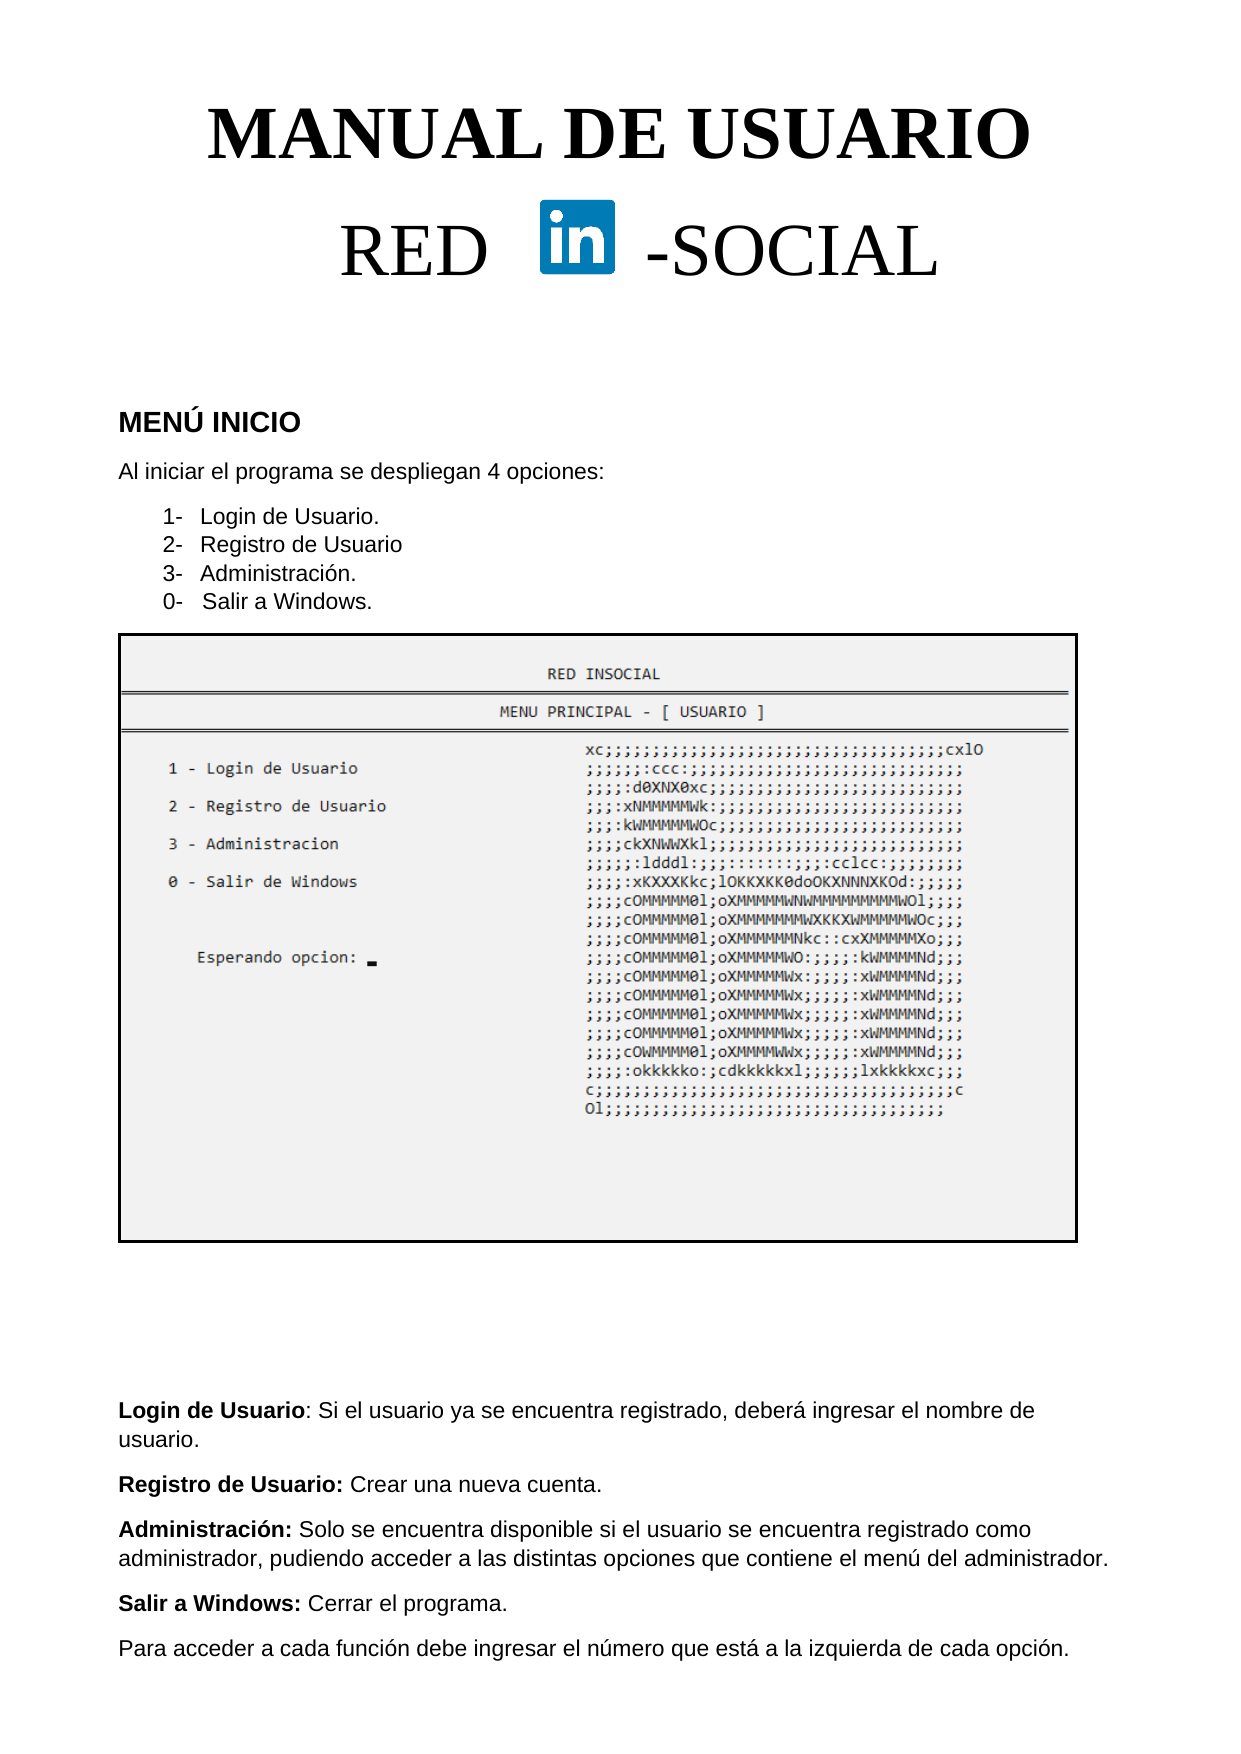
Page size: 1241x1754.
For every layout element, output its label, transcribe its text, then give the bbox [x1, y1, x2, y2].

text 0- Salir a Windows. [118, 588, 1122, 614]
text Login de Usuario: Si el usuario ya se encuentra registrado, deberá ingresar el nombre de usuario. [118, 1397, 1122, 1452]
text RED -SOCIAL [266, 198, 1122, 291]
list Login de Usuario. [162, 503, 1122, 529]
text MANUAL DE USUARIO [118, 88, 1122, 175]
text Administración: Solo se encuentra disponible si el usuario se encuentra registrado como administrador, pudiendo acceder a las distintas opciones que contiene el menú del administrador. [118, 1516, 1122, 1571]
text MENÚ INICIO [118, 405, 1122, 438]
picture [508, 198, 646, 275]
picture [121, 636, 1075, 1240]
list Administración. [162, 559, 1122, 586]
picture [552, 228, 561, 262]
text Salir a Windows: Cerrar el programa. [118, 1589, 1122, 1616]
list Registro de Usuario [162, 531, 1122, 557]
picture [551, 211, 562, 222]
picture [570, 227, 603, 262]
text Al iniciar el programa se despliegan 4 opciones: [118, 458, 1122, 484]
text Para acceder a cada función debe ingresar el número que está a la izquierda de cada opción. [118, 1635, 1122, 1661]
text Registro de Usuario: Crear una nueva cuenta. [118, 1471, 1122, 1497]
